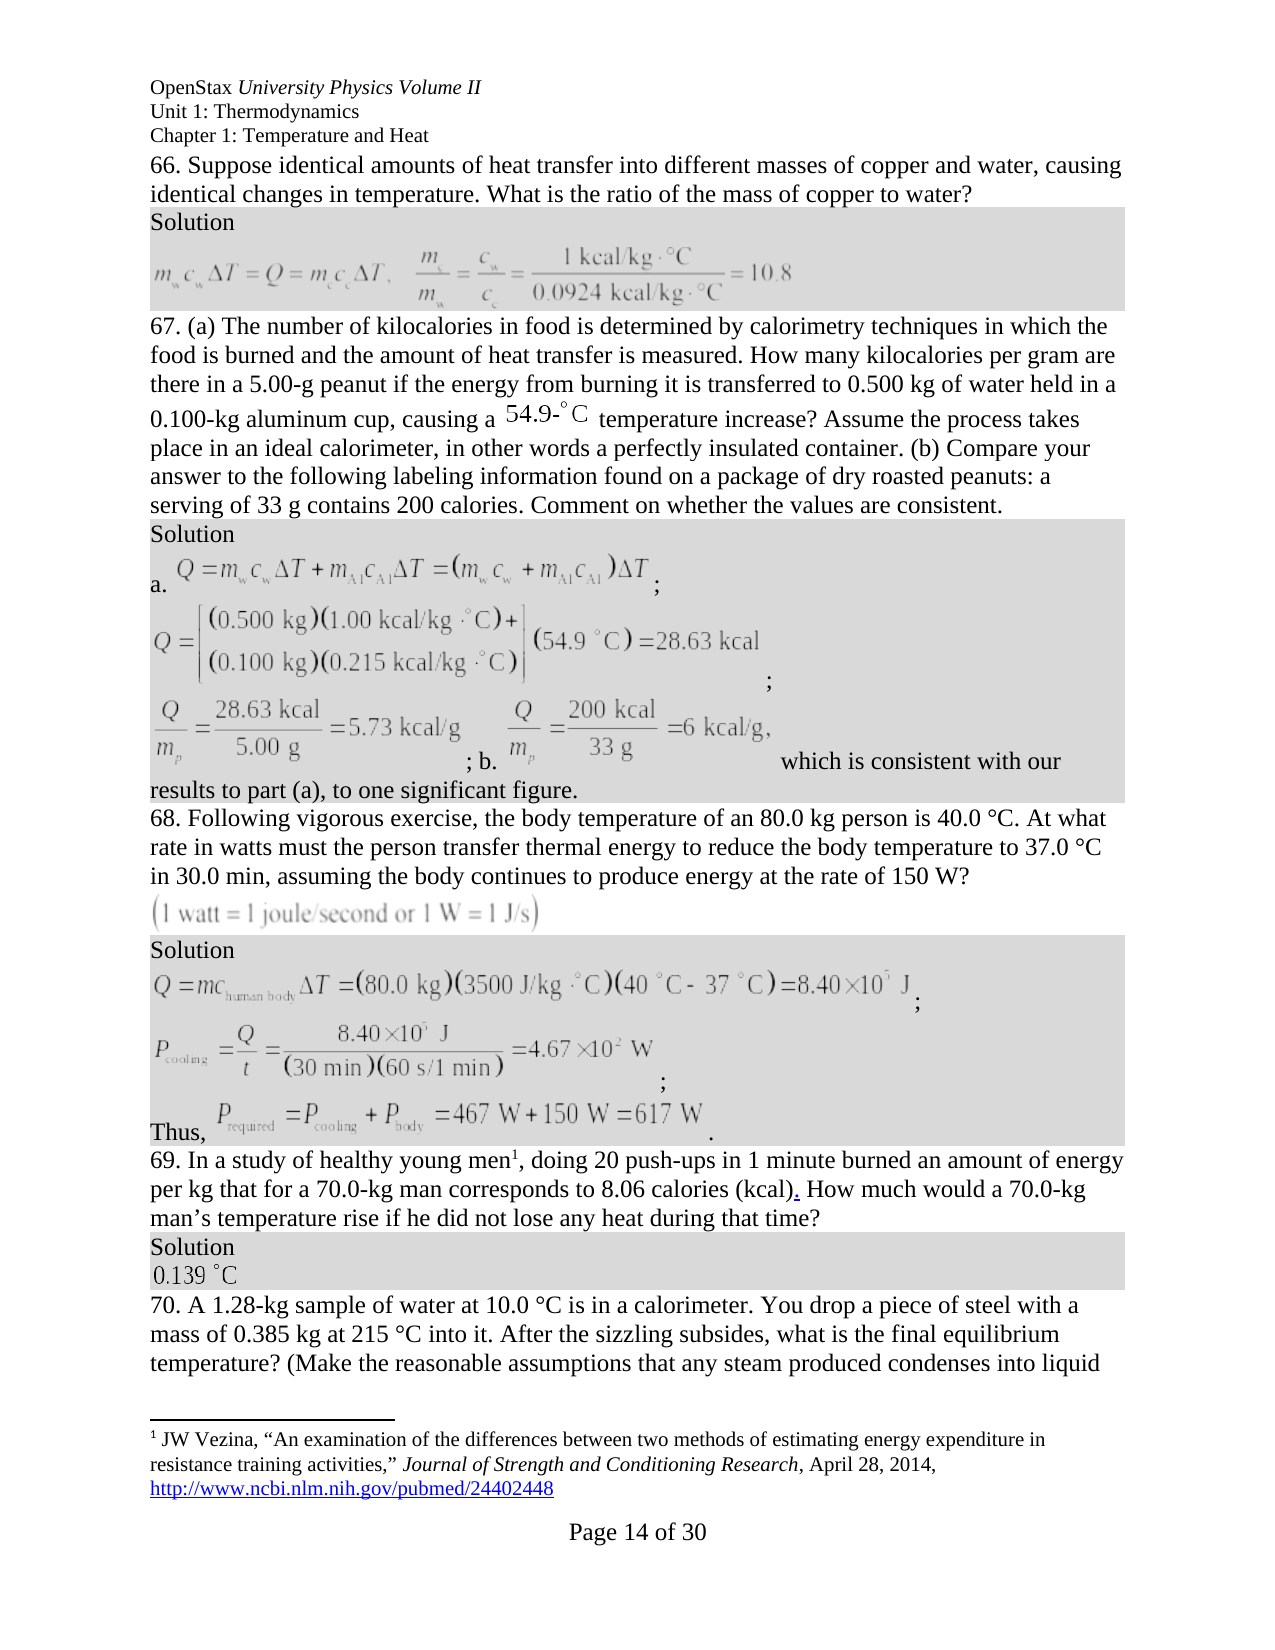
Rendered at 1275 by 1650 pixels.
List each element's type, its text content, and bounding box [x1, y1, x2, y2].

text Thus, . [150, 1095, 1125, 1146]
text a. ; [150, 548, 1125, 598]
text ; [150, 598, 1125, 694]
text ; [150, 964, 1125, 1014]
list Suppose identical amounts of heat transfer into different masses of copper and water, causing identical changes in temperature. What is the ratio of the mass of copper to water? [150, 150, 1125, 207]
text Solution [150, 207, 1125, 236]
list In a study of healthy young men, doing 20 push-ups in 1 minute burned an amount of energy per kg that for a 70.0-kg man corresponds to 8.06 calories (kcal). How much would a 70.0-kg man’s temperature rise if he did not lose any heat during that time? [150, 1146, 1125, 1232]
text Solution [150, 1232, 1125, 1261]
text ; [150, 1014, 1125, 1095]
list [150, 1290, 1125, 1377]
list (a) The number of kilocalories in food is determined by calorimetry techniques in which the food is burned and the amount of heat transfer is measured. How many kilocalories per gram are there in a 5.00-g peanut if the energy from burning it is transferred to 0.500 kg of water held in a 0.100-kg aluminum cup, causing a temperature increase? Assume the process takes place in an ideal calorimeter, in other words a perfectly insulated container. (b) Compare your answer to the following labeling information found on a package of dry roasted peanuts: a serving of 33 g contains 200 calories. Comment on whether the values are consistent. [150, 311, 1125, 519]
list Following vigorous exercise, the body temperature of an 80.0 kg person is 40.0 °C. At what rate in watts must the person transfer thermal energy to reduce the body temperature to 37.0 °C in 30.0 min, assuming the body continues to produce energy at the rate of 150 W? [150, 803, 1125, 935]
text ; b. which is consistent with our results to part (a), to one significant figure. [150, 694, 1125, 803]
text Solution [150, 935, 1125, 964]
text Solution [150, 519, 1125, 548]
